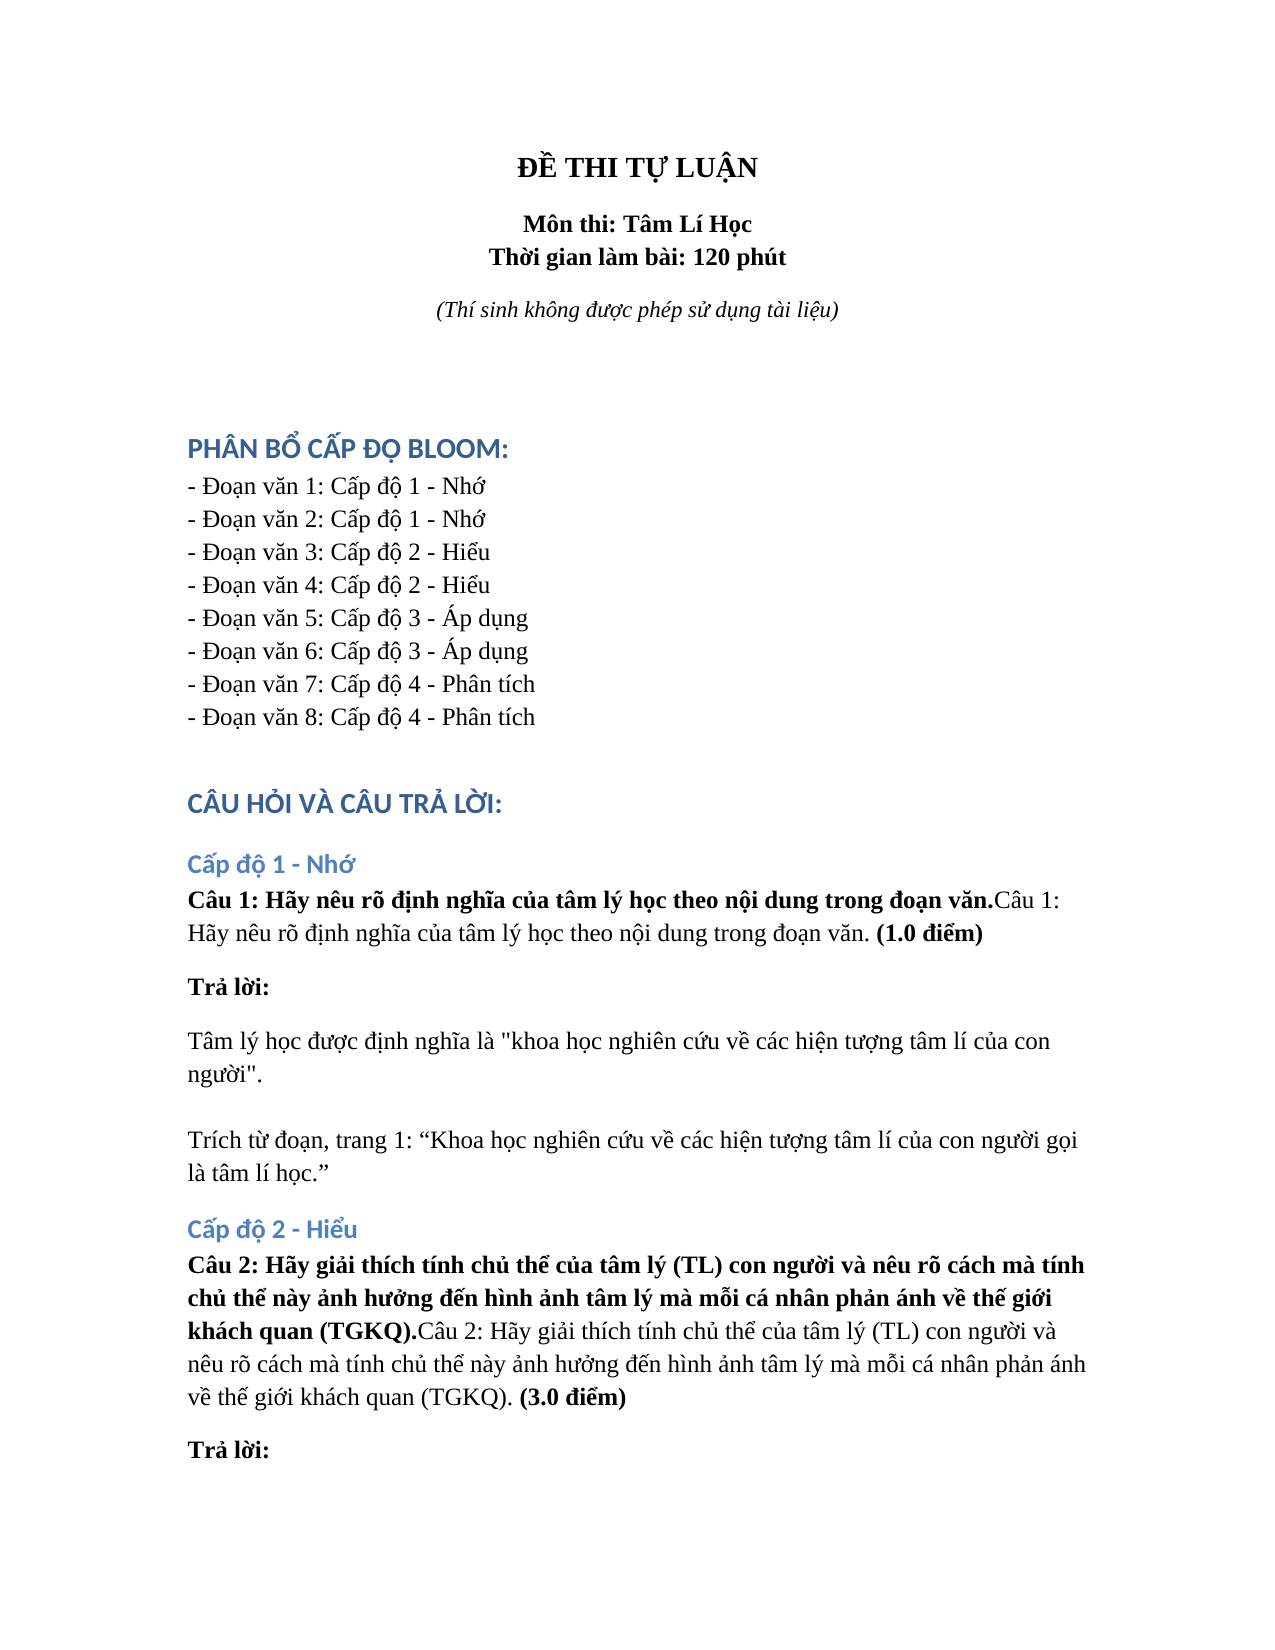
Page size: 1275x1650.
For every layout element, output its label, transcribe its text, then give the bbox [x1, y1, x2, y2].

text Môn thi: Tâm Lí Học Thời gian làm bài: 120 phút [187, 209, 1087, 271]
text Câu 2: Hãy giải thích tính chủ thể của tâm lý (TL) con người và nêu rõ cách mà tính chủ thể này ảnh hưởng đến hình ảnh tâm lý mà mỗi cá nhân phản ánh về thế giới khách quan (TGKQ).Câu 2: Hãy giải thích tính chủ thể của tâm lý (TL) con người và nêu rõ cách mà tính chủ thể này ảnh hưởng đến hình ảnh tâm lý mà mỗi cá nhân phản ánh về thế giới khách quan (TGKQ). (3.0 điểm) [187, 1250, 1087, 1411]
subtitle Cấp độ 2 - Hiểu [187, 1212, 1087, 1245]
subtitle CÂU HỎI VÀ CÂU TRẢ LỜI: [187, 785, 1087, 821]
subtitle Cấp độ 1 - Nhớ [187, 847, 1087, 880]
text - Đoạn văn 1: Cấp độ 1 - Nhớ - Đoạn văn 2: Cấp độ 1 - Nhớ - Đoạn văn 3: Cấp độ 2 - Hiểu - Đoạn văn 4: Cấp độ 2 - Hiểu - Đoạn văn 5: Cấp độ 3 - Áp dụng - Đoạn văn 6: Cấp độ 3 - Áp dụng - Đoạn văn 7: Cấp độ 4 - Phân tích - Đoạn văn 8: Cấp độ 4 - Phân tích [187, 471, 1087, 731]
text Câu 1: Hãy nêu rõ định nghĩa của tâm lý học theo nội dung trong đoạn văn.Câu 1: Hãy nêu rõ định nghĩa của tâm lý học theo nội dung trong đoạn văn. (1.0 điểm) [187, 885, 1087, 947]
text Trả lời: [187, 1436, 1087, 1464]
text Trả lời: [187, 972, 1087, 1001]
subtitle PHÂN BỔ CẤP ĐỘ BLOOM: [187, 430, 1087, 466]
text Tâm lý học được định nghĩa là "khoa học nghiên cứu về các hiện tượng tâm lí của con người". Trích từ đoạn, trang 1: “Khoa học nghiên cứu về các hiện tượng tâm lí của con người gọi là tâm lí học.” [187, 1026, 1087, 1187]
text (Thí sinh không được phép sử dụng tài liệu) [187, 296, 1087, 323]
text ĐỀ THI TỰ LUẬN [187, 150, 1087, 183]
